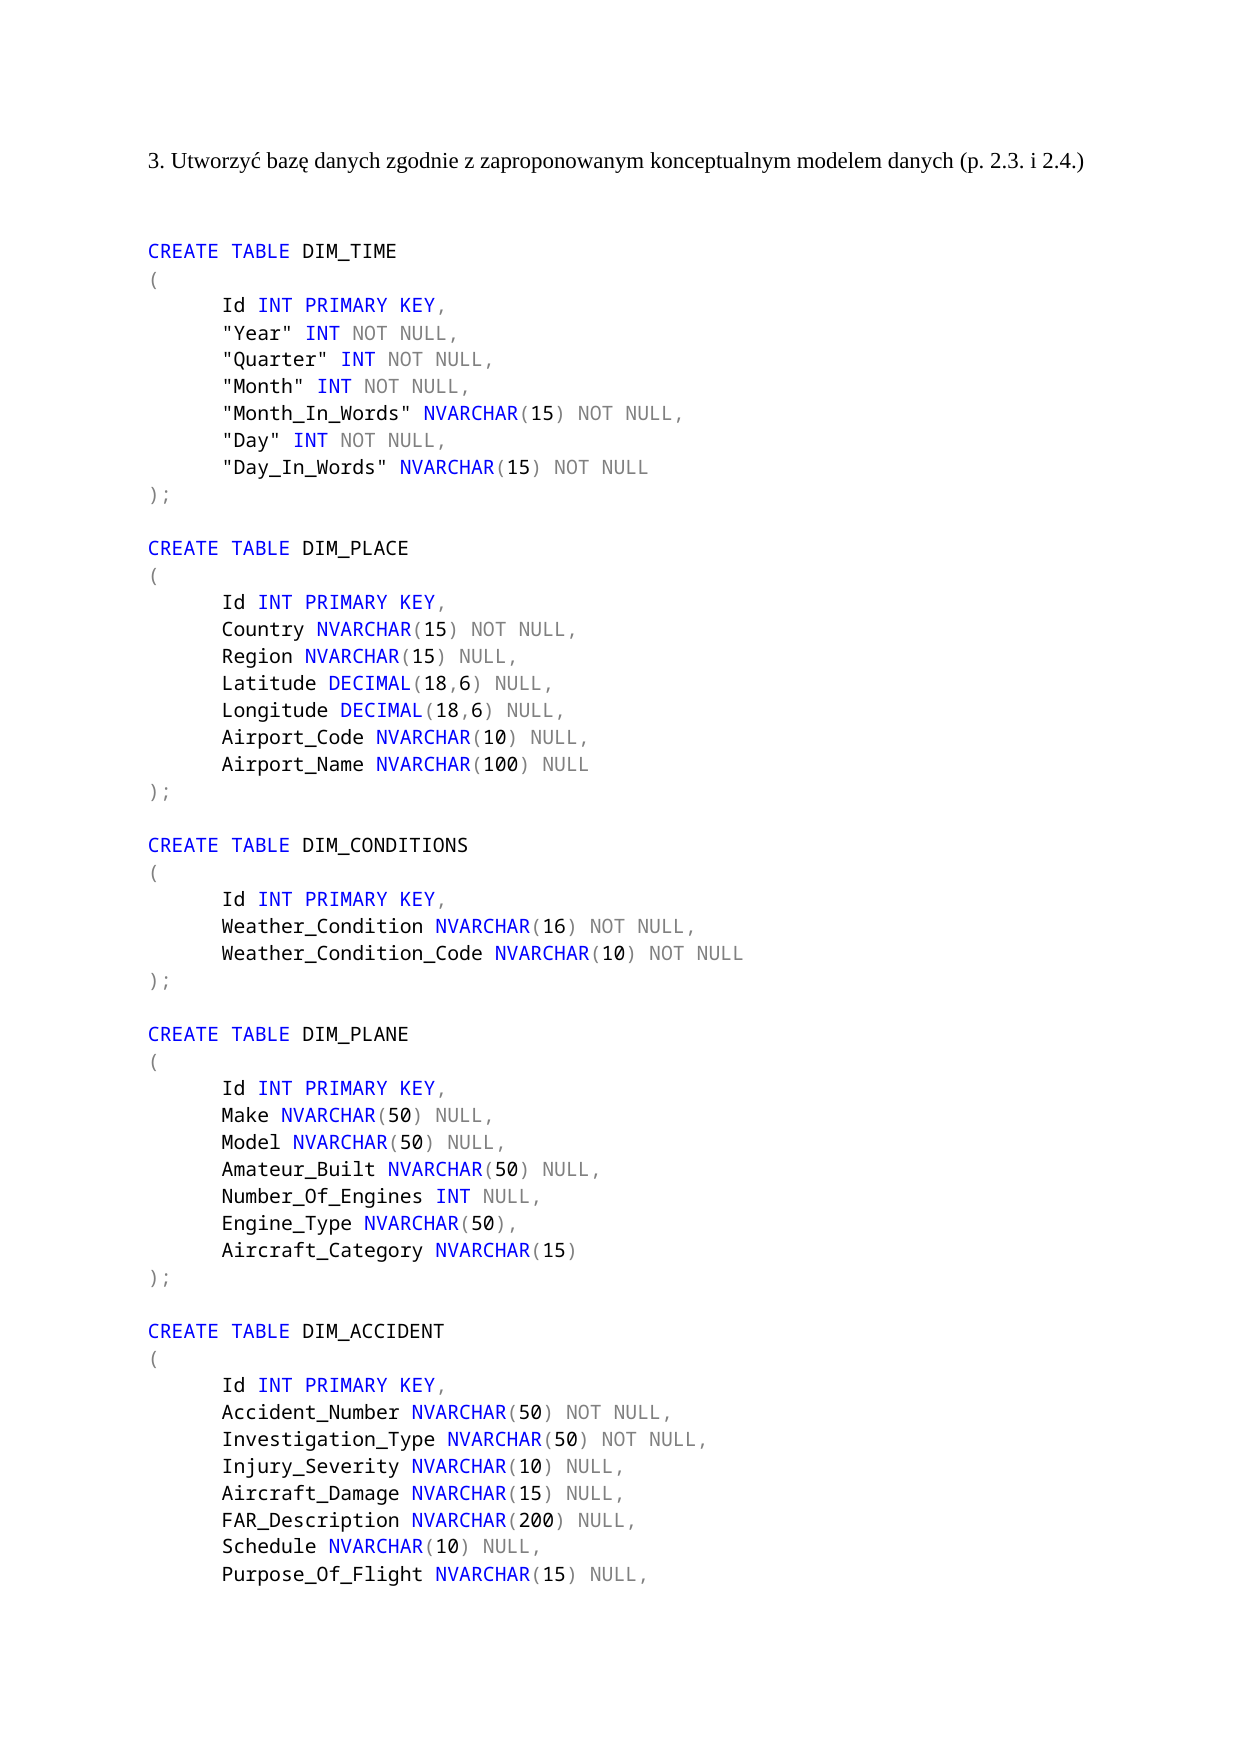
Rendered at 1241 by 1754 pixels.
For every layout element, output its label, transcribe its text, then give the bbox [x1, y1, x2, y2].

text FAR_Description NVARCHAR(200) NULL, [148, 1506, 1093, 1533]
text Amateur_Built NVARCHAR(50) NULL, [148, 1155, 1093, 1182]
text Model NVARCHAR(50) NULL, [148, 1128, 1093, 1155]
text Latitude DECIMAL(18,6) NULL, [148, 669, 1093, 696]
text CREATE TABLE DIM_PLACE [148, 534, 1093, 562]
text Aircraft_Category NVARCHAR(15) [148, 1236, 1093, 1263]
text ); [148, 777, 1093, 804]
text ); [148, 1263, 1093, 1290]
text "Quarter" INT NOT NULL, [148, 346, 1093, 373]
text Weather_Condition NVARCHAR(16) NOT NULL, [148, 912, 1093, 939]
text Id INT PRIMARY KEY, [148, 1371, 1093, 1398]
text ( [148, 858, 1093, 885]
text Accident_Number NVARCHAR(50) NOT NULL, [148, 1398, 1093, 1425]
text ); [148, 966, 1093, 993]
text Id INT PRIMARY KEY, [148, 885, 1093, 912]
text CREATE TABLE DIM_PLANE [148, 1020, 1093, 1047]
text Injury_Severity NVARCHAR(10) NULL, [148, 1452, 1093, 1479]
text ( [148, 1047, 1093, 1074]
text ); [148, 481, 1093, 508]
text Longitude DECIMAL(18,6) NULL, [148, 696, 1093, 723]
text Schedule NVARCHAR(10) NULL, [148, 1533, 1093, 1560]
text CREATE TABLE DIM_TIME [148, 238, 1093, 265]
text "Month" INT NOT NULL, [148, 373, 1093, 400]
text Airport_Name NVARCHAR(100) NULL [148, 750, 1093, 777]
text Id INT PRIMARY KEY, [148, 292, 1093, 319]
text ( [148, 1344, 1093, 1371]
text Country NVARCHAR(15) NOT NULL, [148, 616, 1093, 642]
text CREATE TABLE DIM_ACCIDENT [148, 1317, 1093, 1344]
text Weather_Condition_Code NVARCHAR(10) NOT NULL [148, 939, 1093, 966]
text 3. Utworzyć bazę danych zgodnie z zaproponowanym konceptualnym modelem danych (p. 2.3. i 2.4.) [148, 148, 1093, 174]
text Aircraft_Damage NVARCHAR(15) NULL, [148, 1479, 1093, 1506]
text CREATE TABLE DIM_CONDITIONS [148, 831, 1093, 858]
text ( [148, 562, 1093, 588]
text Id INT PRIMARY KEY, [148, 1074, 1093, 1101]
text "Day" INT NOT NULL, [148, 427, 1093, 454]
text ( [148, 265, 1093, 292]
text Investigation_Type NVARCHAR(50) NOT NULL, [148, 1425, 1093, 1452]
text "Day_In_Words" NVARCHAR(15) NOT NULL [148, 454, 1093, 481]
text Make NVARCHAR(50) NULL, [148, 1101, 1093, 1128]
text "Month_In_Words" NVARCHAR(15) NOT NULL, [148, 400, 1093, 427]
text Airport_Code NVARCHAR(10) NULL, [148, 723, 1093, 750]
text Id INT PRIMARY KEY, [148, 588, 1093, 616]
text Number_Of_Engines INT NULL, [148, 1182, 1093, 1209]
text Region NVARCHAR(15) NULL, [148, 642, 1093, 669]
text Engine_Type NVARCHAR(50), [148, 1209, 1093, 1236]
text Purpose_Of_Flight NVARCHAR(15) NULL, [148, 1560, 1093, 1587]
text "Year" INT NOT NULL, [148, 319, 1093, 346]
